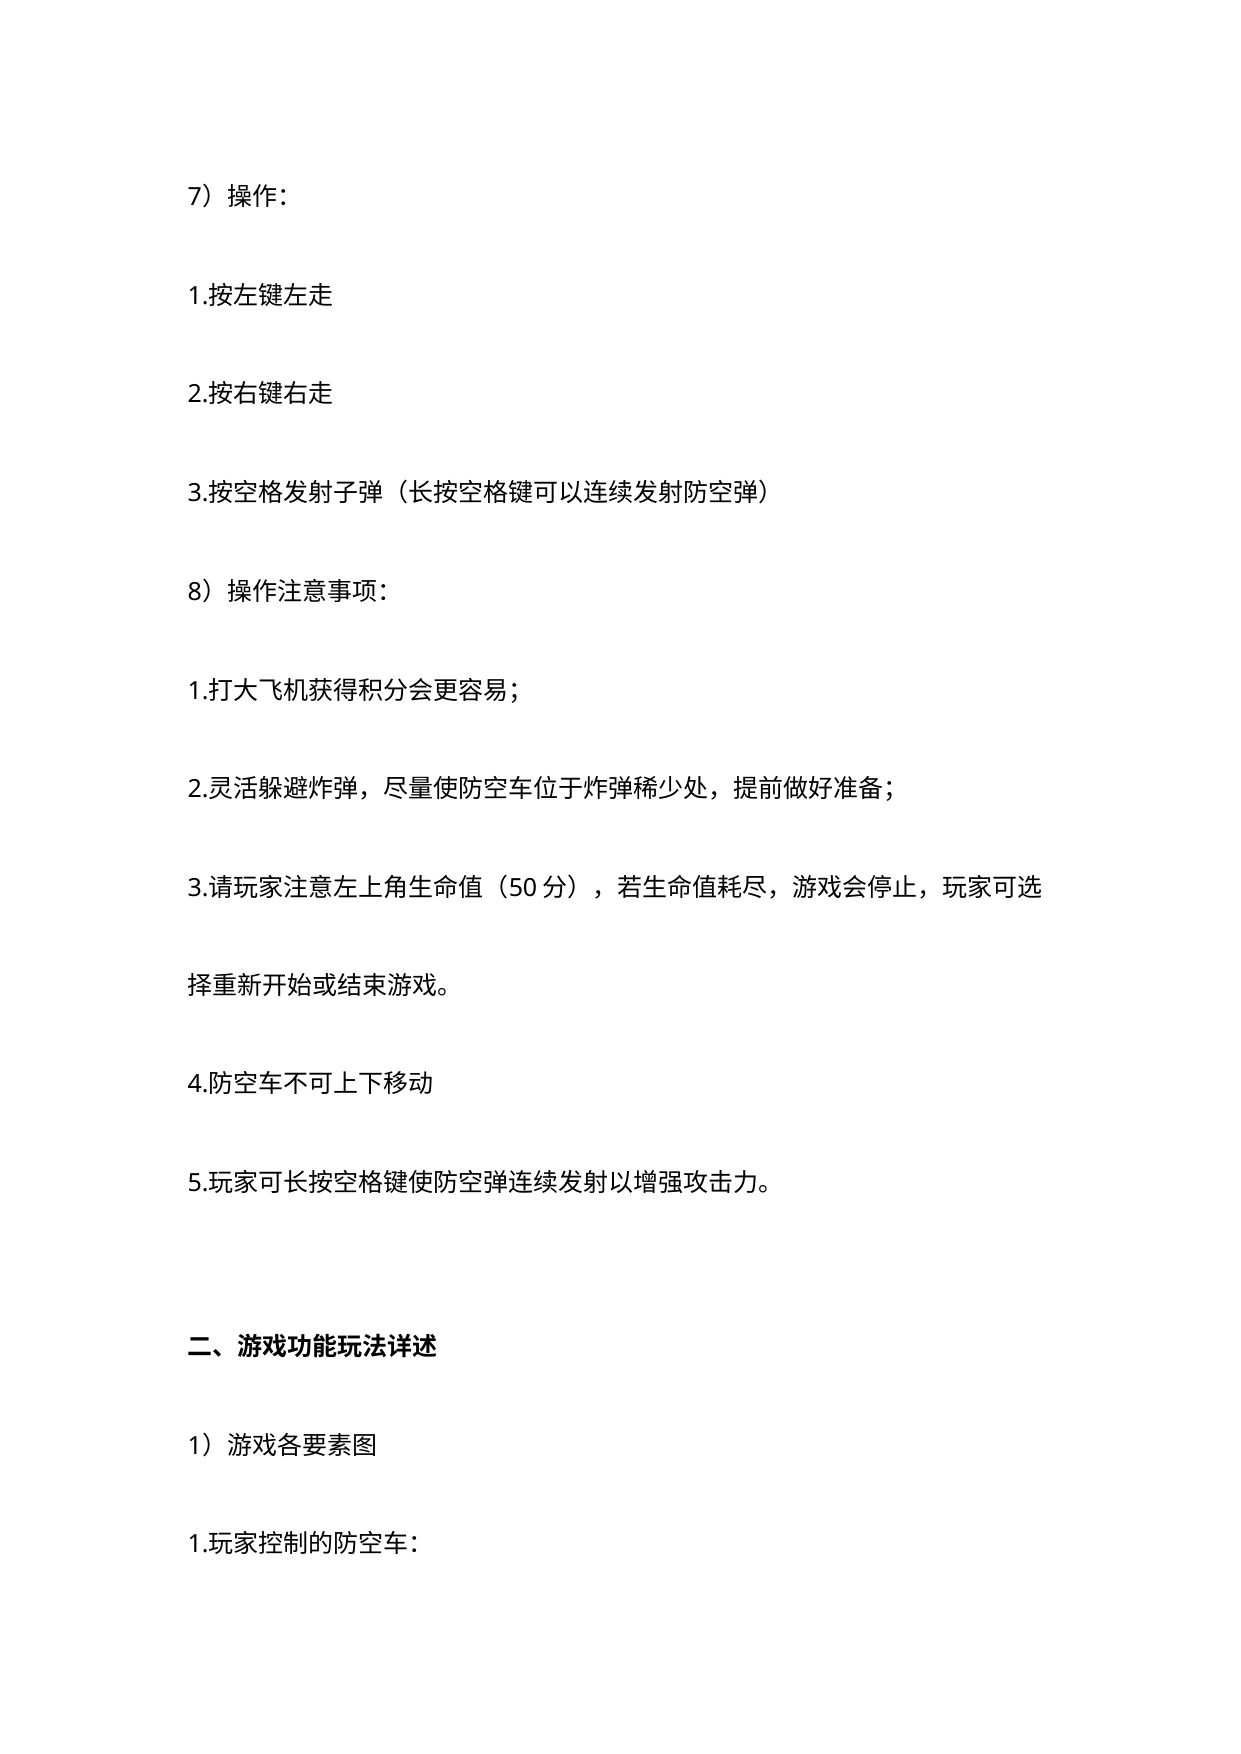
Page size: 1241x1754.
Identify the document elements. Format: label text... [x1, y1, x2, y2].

text 1.玩家控制的防空车： [187, 1509, 1053, 1574]
text 二、游戏功能玩法详述 [187, 1312, 1053, 1377]
text 3.请玩家注意左上角生命值（50分），若生命值耗尽，游戏会停止，玩家可选择重新开始或结束游戏。 [187, 853, 1053, 1016]
text 5.玩家可长按空格键使防空弹连续发射以增强攻击力。 [187, 1148, 1053, 1213]
text 1.打大飞机获得积分会更容易； [187, 656, 1053, 721]
text 3.按空格发射子弹（长按空格键可以连续发射防空弹） [187, 458, 1053, 523]
text 2.按右键右走 [187, 359, 1053, 424]
text 1.按左键左走 [187, 261, 1053, 326]
text 8）操作注意事项： [187, 557, 1053, 622]
text 7）操作： [187, 162, 1053, 227]
text 2.灵活躲避炸弹，尽量使防空车位于炸弹稀少处，提前做好准备； [187, 754, 1053, 819]
text 4.防空车不可上下移动 [187, 1049, 1053, 1114]
text 1）游戏各要素图 [187, 1411, 1053, 1476]
